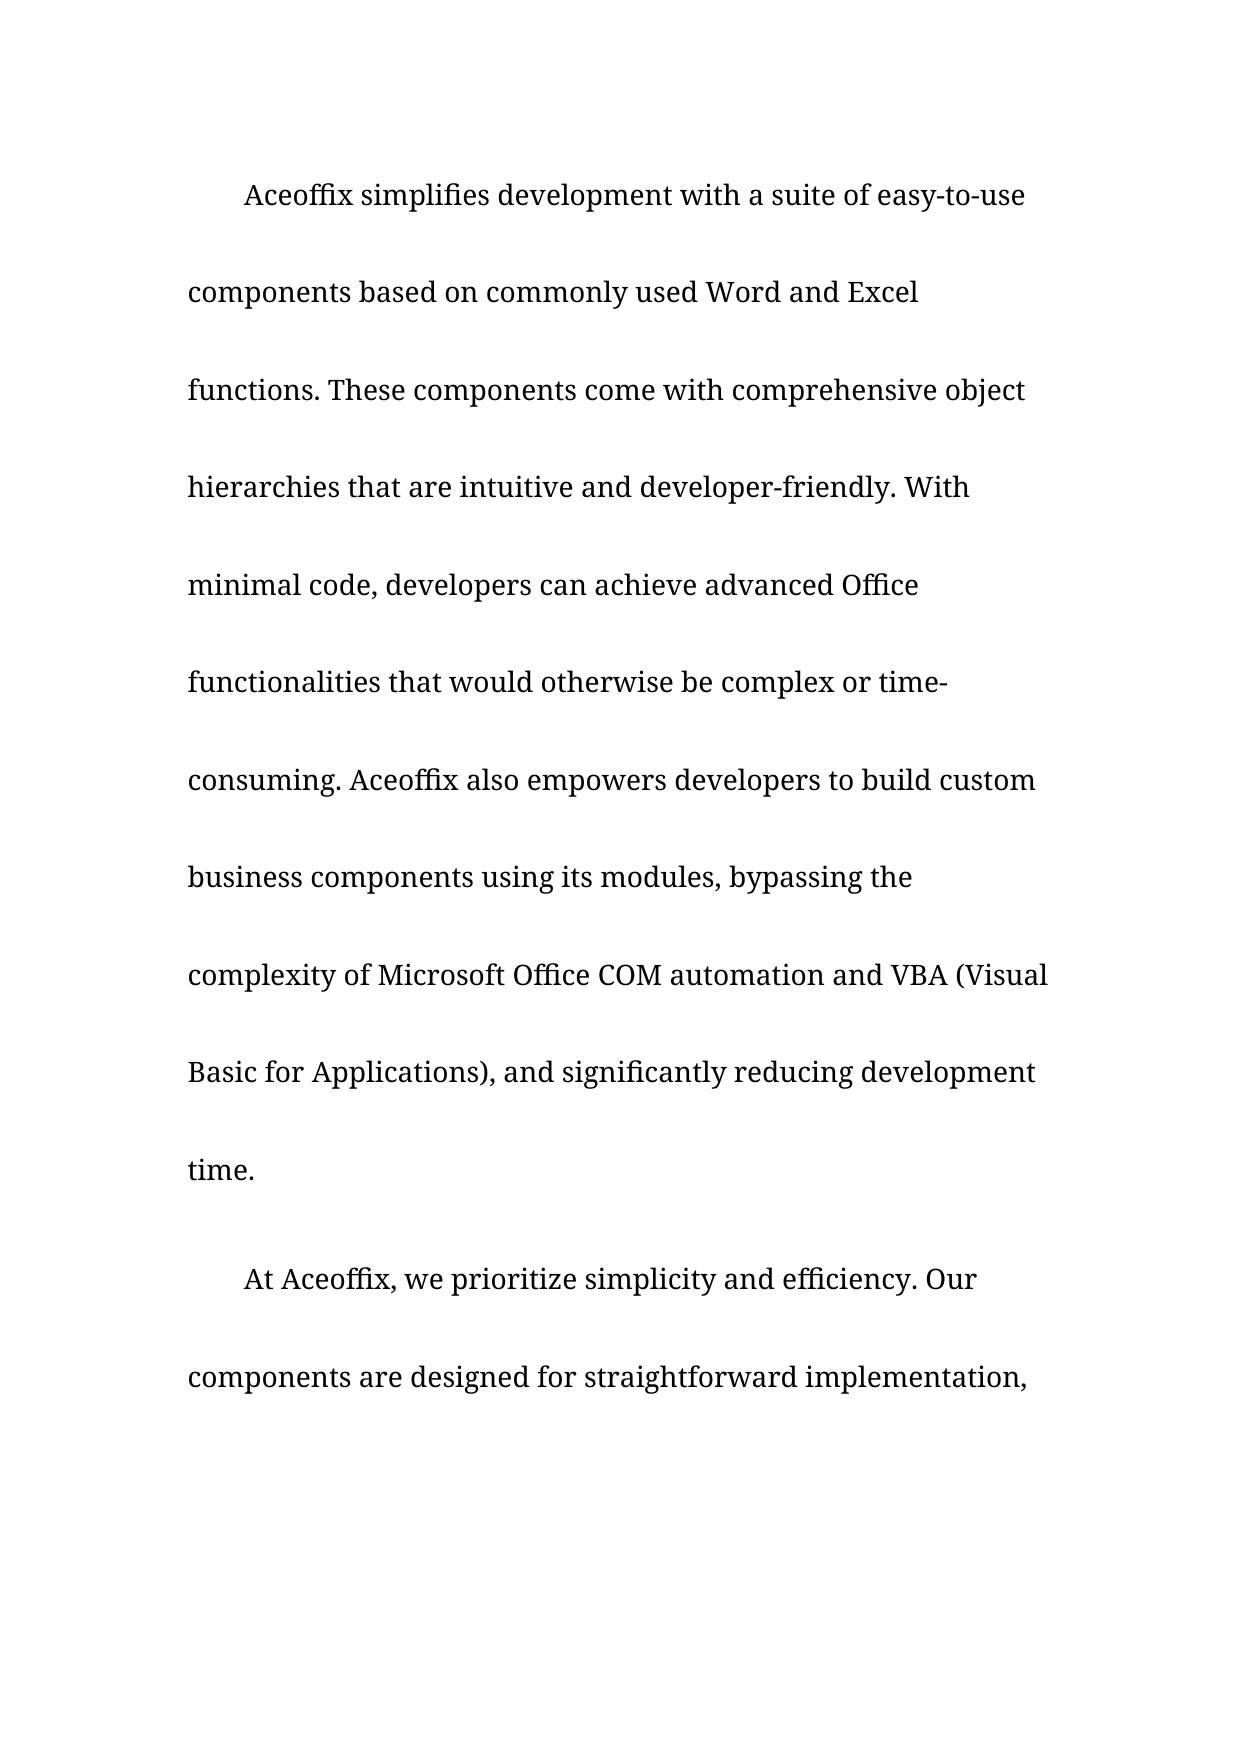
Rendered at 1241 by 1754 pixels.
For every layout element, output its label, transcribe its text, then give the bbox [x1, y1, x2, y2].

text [187, 1246, 1053, 1409]
text Aceoffix simplifies development with a suite of easy-to-use components based on commonly used Word and Excel functions. These components come with comprehensive object hierarchies that are intuitive and developer-friendly. With minimal code, developers can achieve advanced Office functionalities that would otherwise be complex or time-consuming. Aceoffix also empowers developers to build custom business components using its modules, bypassing the complexity of Microsoft Office COM automation and VBA (Visual Basic for Applications), and significantly reducing development time. [187, 162, 1053, 1202]
